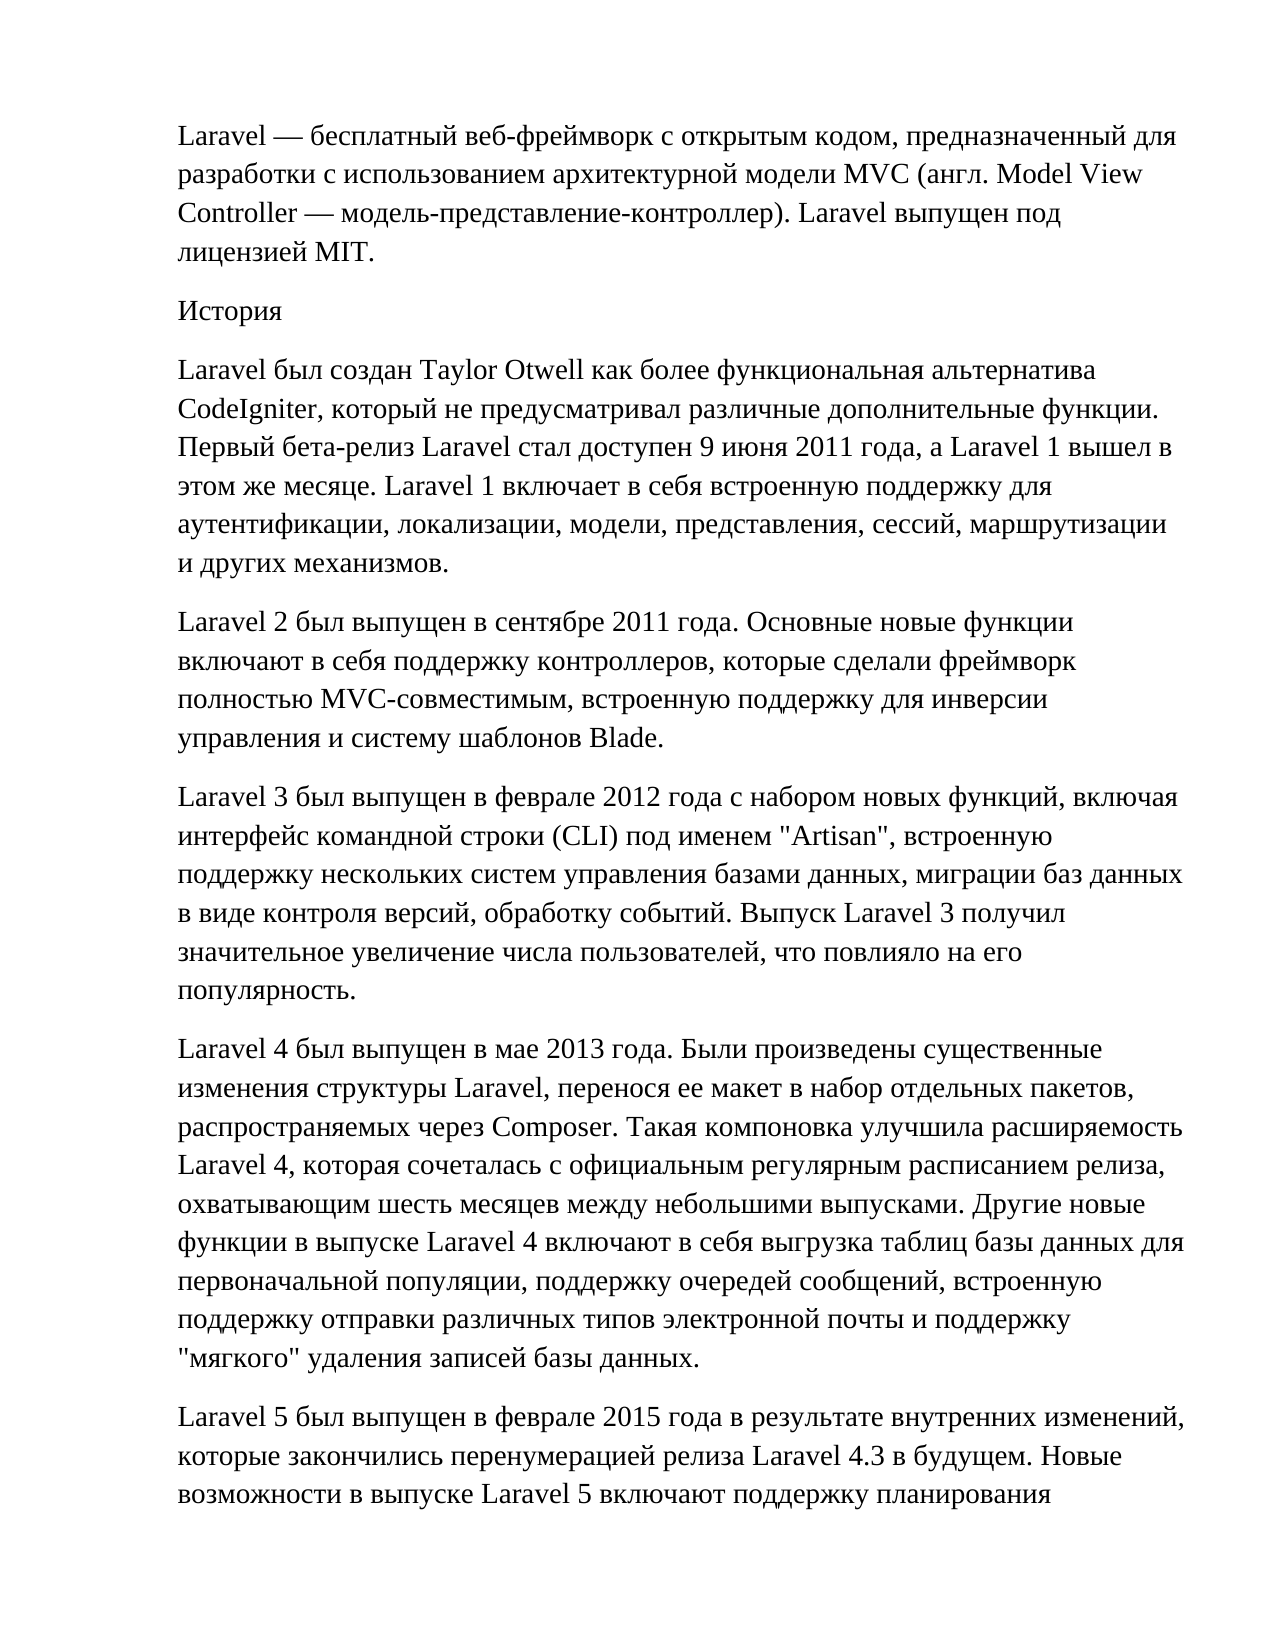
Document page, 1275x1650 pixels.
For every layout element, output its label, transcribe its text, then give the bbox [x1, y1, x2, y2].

text История [177, 293, 1186, 327]
text Laravel 3 был выпущен в феврале 2012 года с набором новых функций, включая интерфейс командной строки (CLI) под именем "Artisan", встроенную поддержку нескольких систем управления базами данных, миграции баз данных в виде контроля версий, обработку событий. Выпуск Laravel 3 получил значительное увеличение числа пользователей, что повлияло на его популярность. [177, 779, 1186, 1006]
text Laravel 4 был выпущен в мае 2013 года. Были произведены существенные изменения структуры Laravel, перенося ее макет в набор отдельных пакетов, распространяемых через Composer. Такая компоновка улучшила расширяемость Laravel 4, которая сочеталась с официальным регулярным расписанием релиза, охватывающим шесть месяцев между небольшими выпусками. Другие новые функции в выпуске Laravel 4 включают в себя выгрузка таблиц базы данных для первоначальной популяции, поддержку очередей сообщений, встроенную поддержку отправки различных типов электронной почты и поддержку "мягкого" удаления записей базы данных. [177, 1032, 1186, 1373]
text Laravel — бесплатный веб-фреймворк с открытым кодом, предназначенный для разработки с использованием архитектурной модели MVC (англ. Model View Controller — модель-представление-контроллер). Laravel выпущен под лицензией MIT. [177, 118, 1186, 267]
text Laravel был создан Taylor Otwell как более функциональная альтернатива CodeIgniter, который не предусматривал различные дополнительные функции. Первый бета-релиз Laravel стал доступен 9 июня 2011 года, а Laravel 1 вышел в этом же месяце. Laravel 1 включает в себя встроенную поддержку для аутентификации, локализации, модели, представления, сессий, маршрутизации и других механизмов. [177, 352, 1186, 579]
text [177, 1399, 1186, 1510]
text Laravel 2 был выпущен в сентябре 2011 года. Основные новые функции включают в себя поддержку контроллеров, которые сделали фреймворк полностью MVC-совместимым, встроенную поддержку для инверсии управления и систему шаблонов Blade. [177, 604, 1186, 754]
